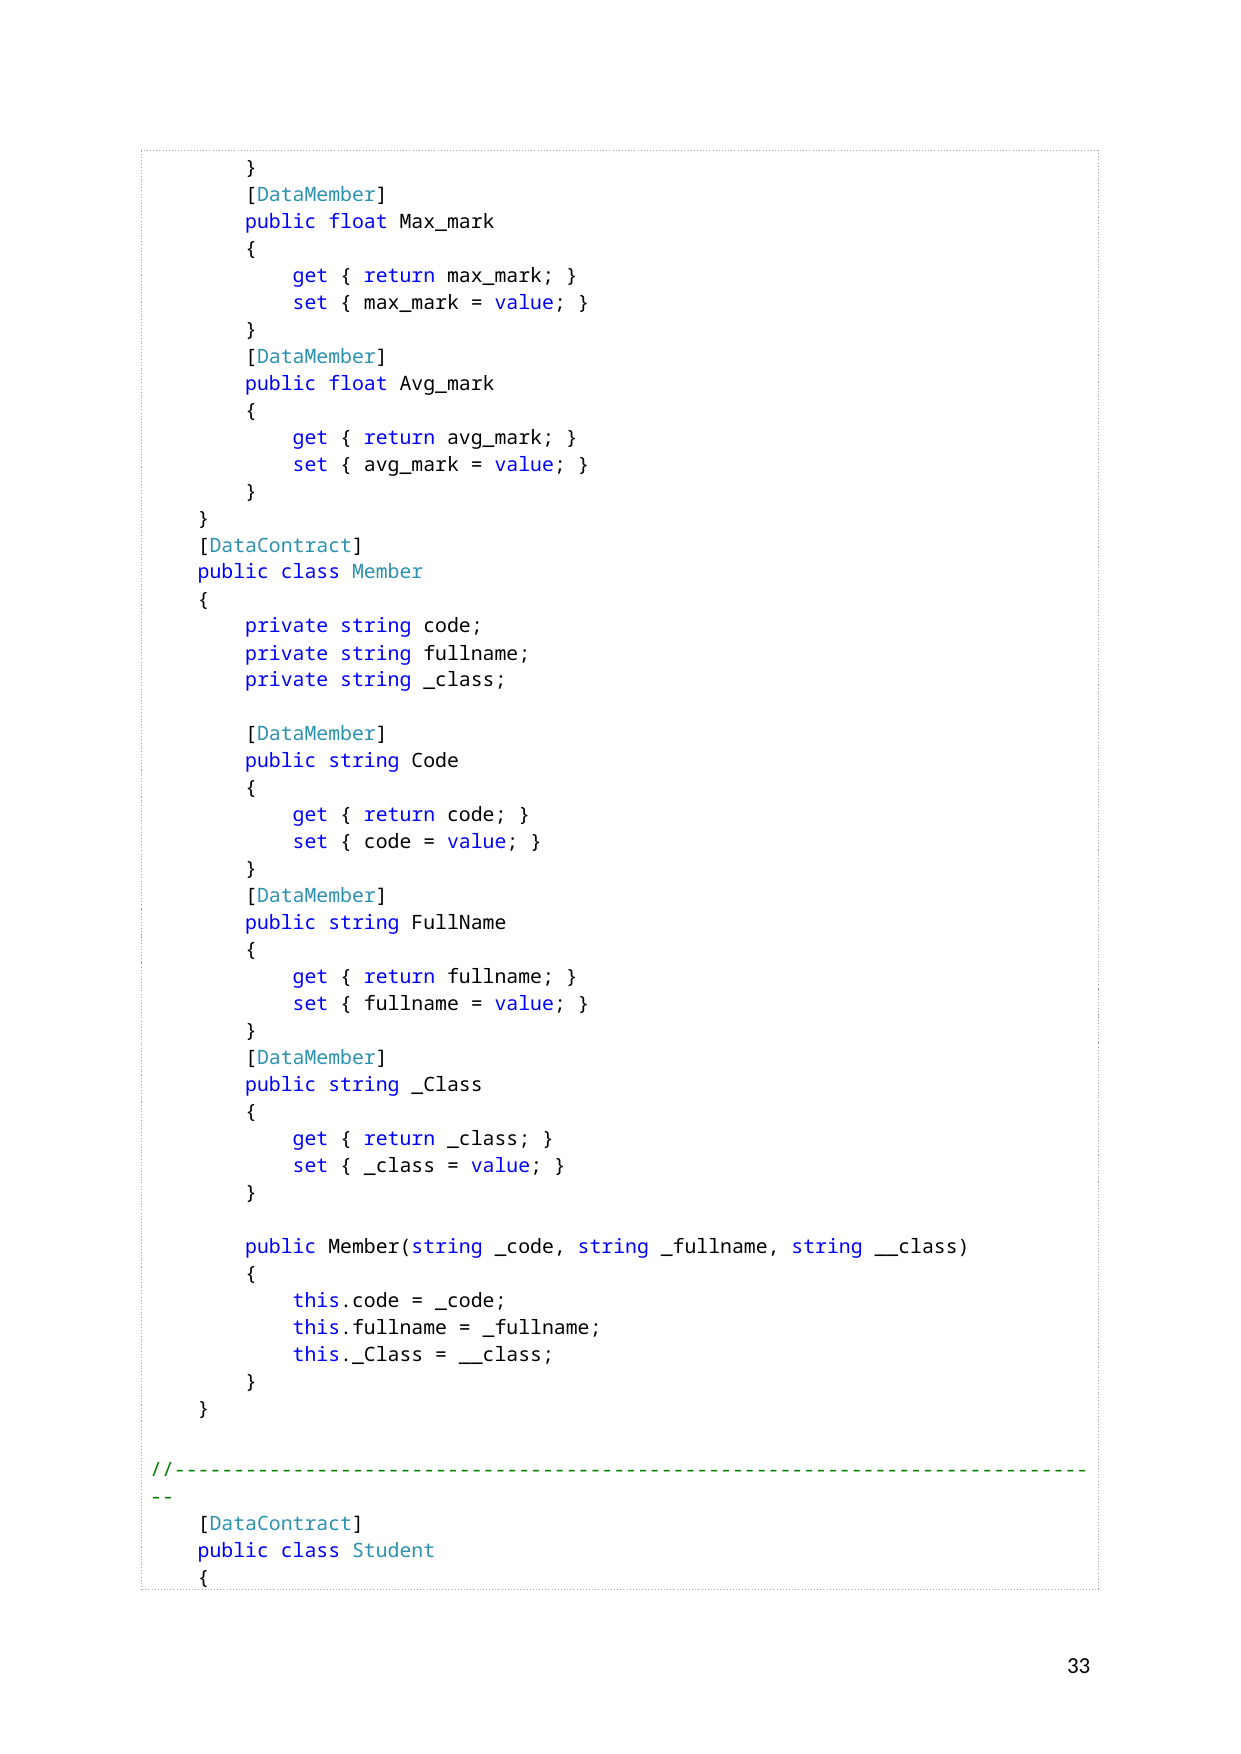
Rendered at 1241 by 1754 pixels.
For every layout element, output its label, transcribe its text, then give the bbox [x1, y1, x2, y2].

text get { return avg_mark; } [150, 423, 1090, 450]
text public string FullName [150, 908, 1090, 936]
text } [150, 1178, 1090, 1205]
text } [150, 1394, 1090, 1421]
text [DataMember] [150, 720, 1090, 747]
text set { avg_mark = value; } [150, 450, 1090, 477]
text } [150, 477, 1090, 504]
text } [150, 504, 1090, 531]
text public float Avg_mark [150, 369, 1090, 396]
text set { max_mark = value; } [150, 288, 1090, 315]
text { [150, 774, 1090, 801]
text this.fullname = _fullname; [150, 1313, 1090, 1340]
text public class Member [150, 558, 1090, 585]
text public Member(string _code, string _fullname, string __class) [150, 1232, 1090, 1259]
text set { _class = value; } [150, 1151, 1090, 1178]
text } [150, 1016, 1090, 1043]
text { [150, 1563, 1090, 1590]
text } [141, 150, 1099, 180]
text [DataMember] [150, 180, 1090, 207]
text private string _class; [150, 666, 1090, 693]
text get { return code; } [150, 801, 1090, 828]
text [DataMember] [150, 342, 1090, 369]
text { [150, 585, 1090, 612]
text { [150, 1097, 1090, 1124]
text [DataMember] [150, 1043, 1090, 1070]
text public string _Class [150, 1070, 1090, 1097]
text { [150, 1259, 1090, 1286]
text } [150, 1367, 1090, 1394]
text get { return fullname; } [150, 962, 1090, 989]
text public class Student [150, 1536, 1090, 1563]
text this.code = _code; [150, 1286, 1090, 1313]
text } [150, 315, 1090, 342]
text get { return max_mark; } [150, 261, 1090, 288]
text [DataContract] [150, 531, 1090, 558]
text { [150, 936, 1090, 962]
text private string fullname; [150, 639, 1090, 666]
text public float Max_mark [150, 207, 1090, 234]
text private string code; [150, 612, 1090, 639]
text this._Class = __class; [150, 1340, 1090, 1367]
text { [150, 234, 1090, 261]
text } [150, 854, 1090, 882]
text { [150, 396, 1090, 423]
text set { code = value; } [150, 828, 1090, 854]
text //------------------------------------------------------------------------------- [150, 1421, 1090, 1509]
text [DataContract] [150, 1509, 1090, 1536]
text get { return _class; } [150, 1124, 1090, 1151]
text set { fullname = value; } [150, 989, 1090, 1016]
text public string Code [150, 747, 1090, 774]
text [DataMember] [150, 882, 1090, 908]
